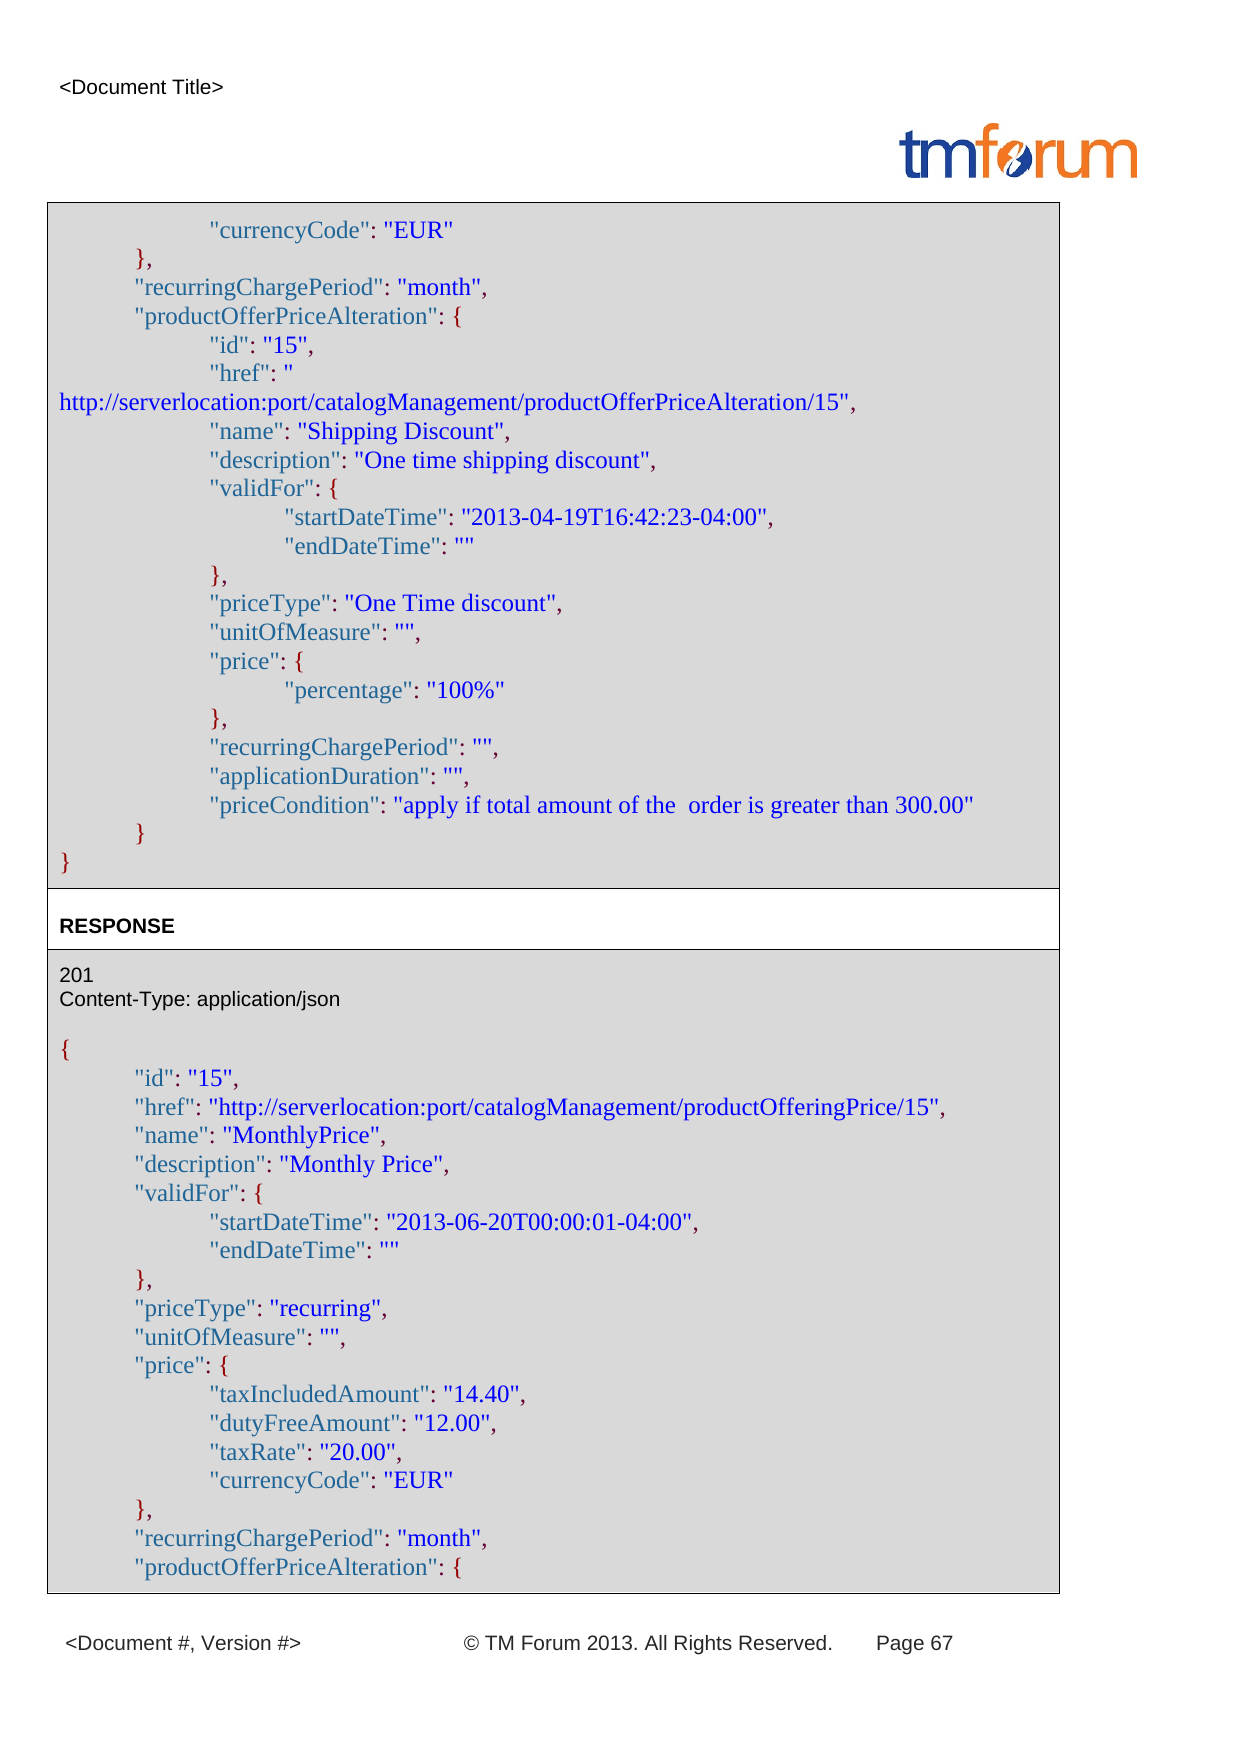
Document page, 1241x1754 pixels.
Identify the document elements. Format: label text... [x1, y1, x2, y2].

table_cell RESPONSE [48, 889, 1059, 949]
picture [899, 123, 1137, 178]
